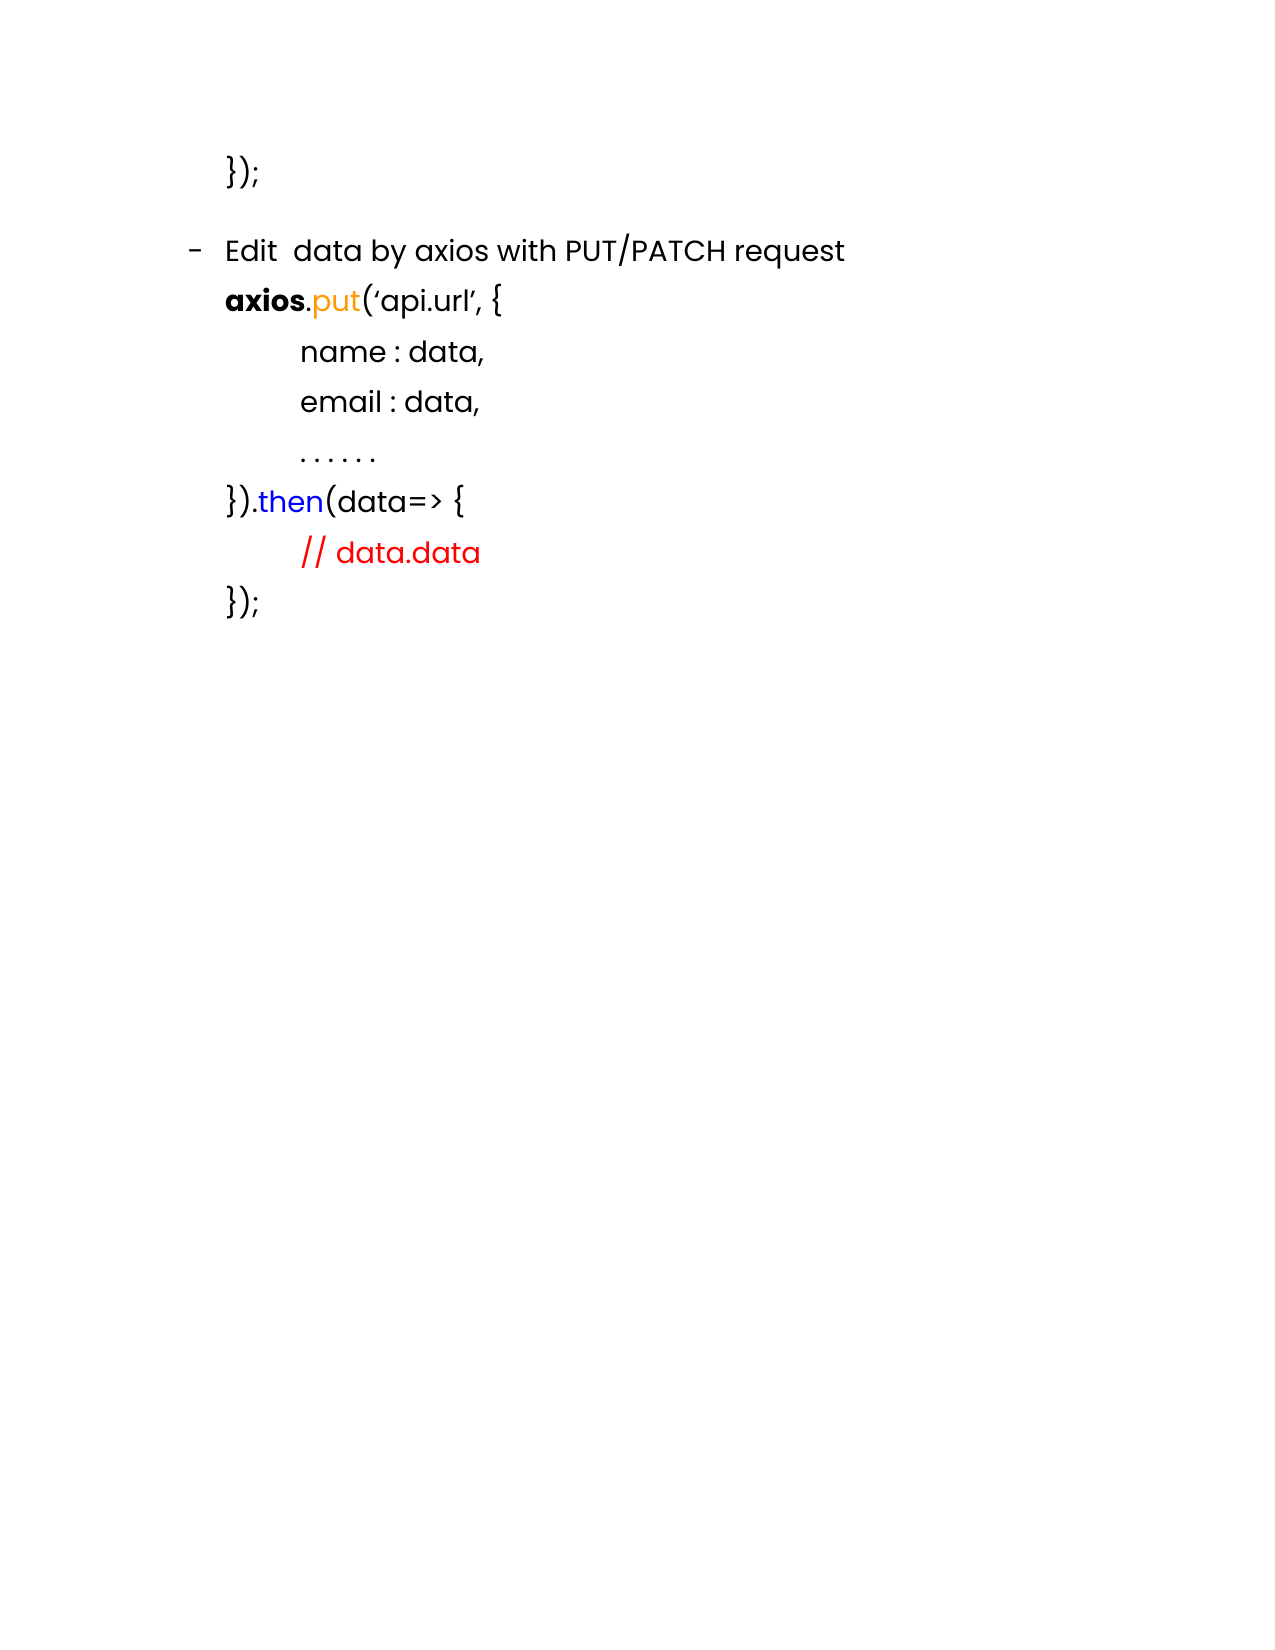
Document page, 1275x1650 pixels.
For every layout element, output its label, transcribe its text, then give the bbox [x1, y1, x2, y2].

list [187, 150, 1125, 224]
list Edit data by axios with PUT/PATCH request axios.put(‘api.url’, { name : data, email : data, . . . . . . }).then(data=> { // data.data }); [187, 228, 1125, 624]
